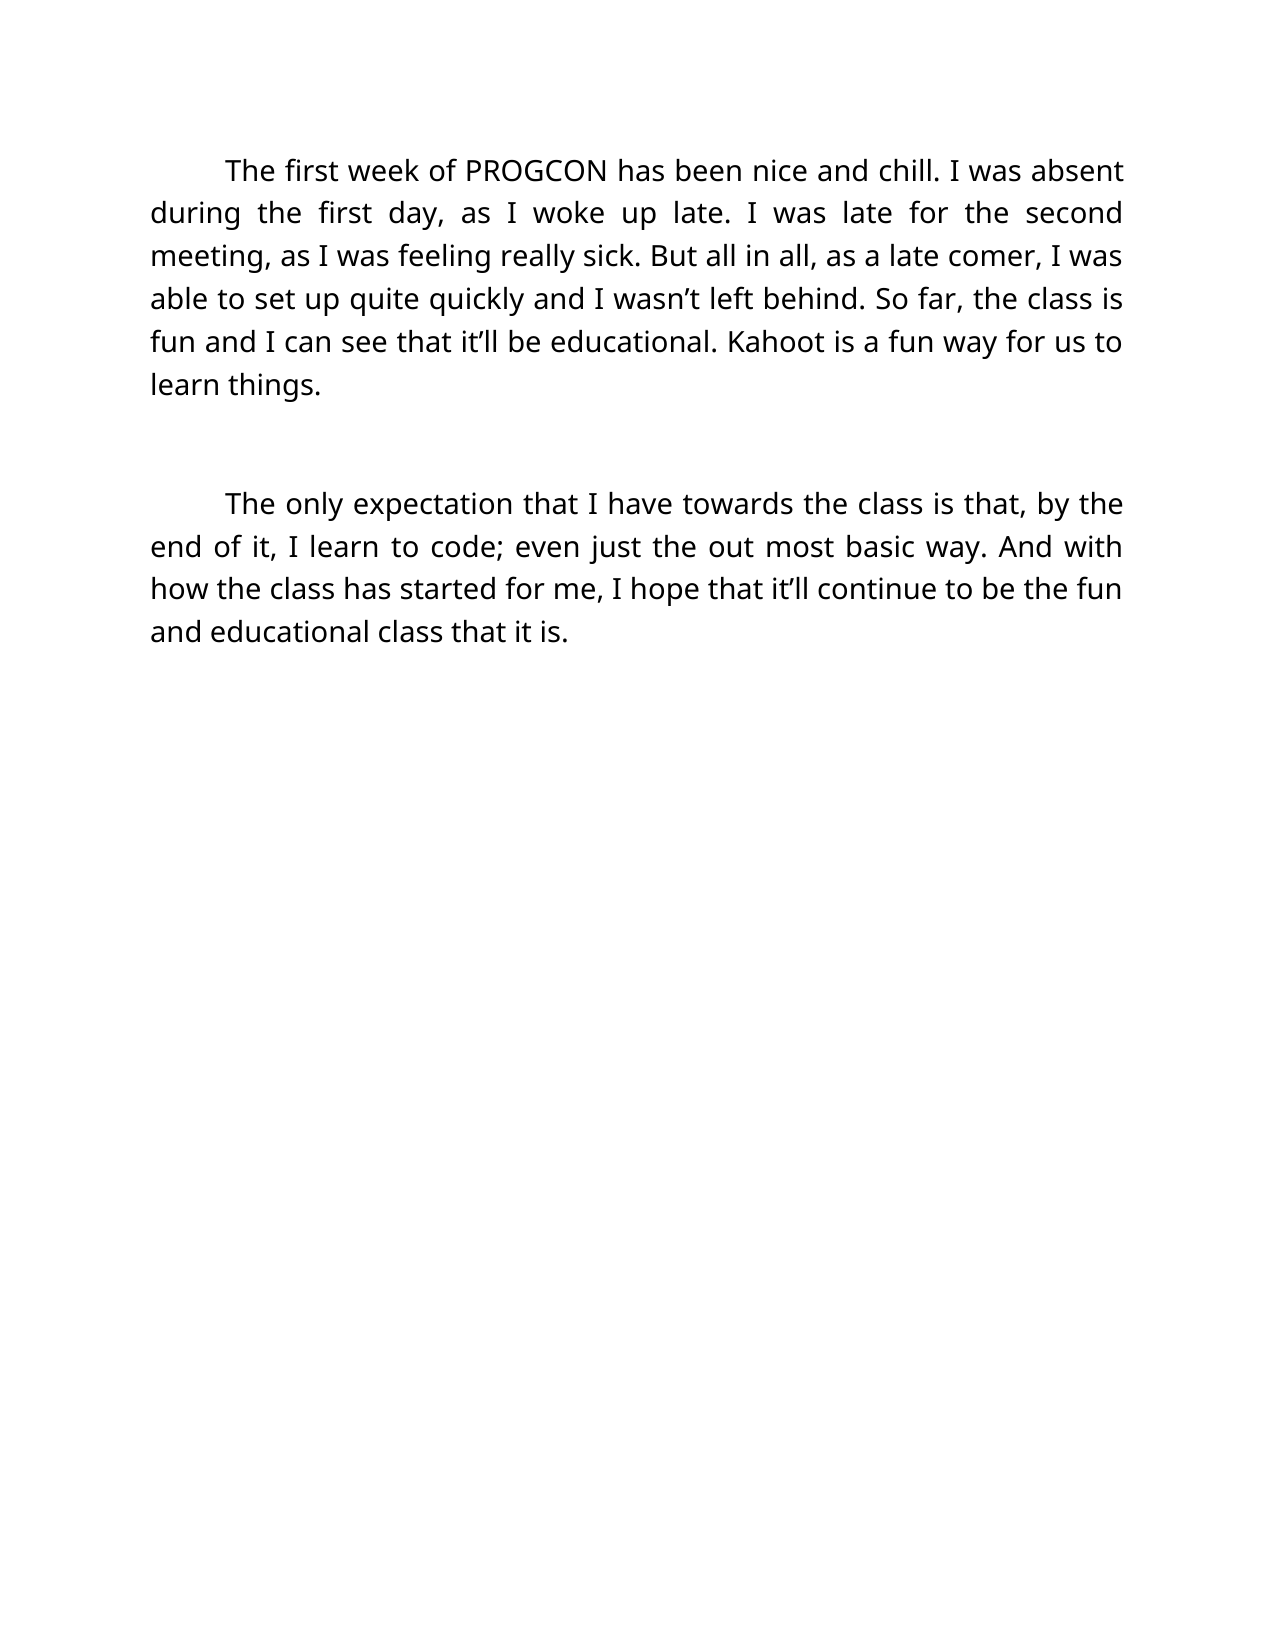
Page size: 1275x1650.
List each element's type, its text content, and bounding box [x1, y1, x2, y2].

text The only expectation that I have towards the class is that, by the end of it, I learn to code; even just the out most basic way. And with how the class has started for me, I hope that it’ll continue to be the fun and educational class that it is. [150, 483, 1125, 651]
text The first week of PROGCON has been nice and chill. I was absent during the first day, as I woke up late. I was late for the second meeting, as I was feeling really sick. But all in all, as a late comer, I was able to set up quite quickly and I wasn’t left behind. So far, the class is fun and I can see that it’ll be educational. Kahoot is a fun way for us to learn things. [150, 150, 1125, 404]
